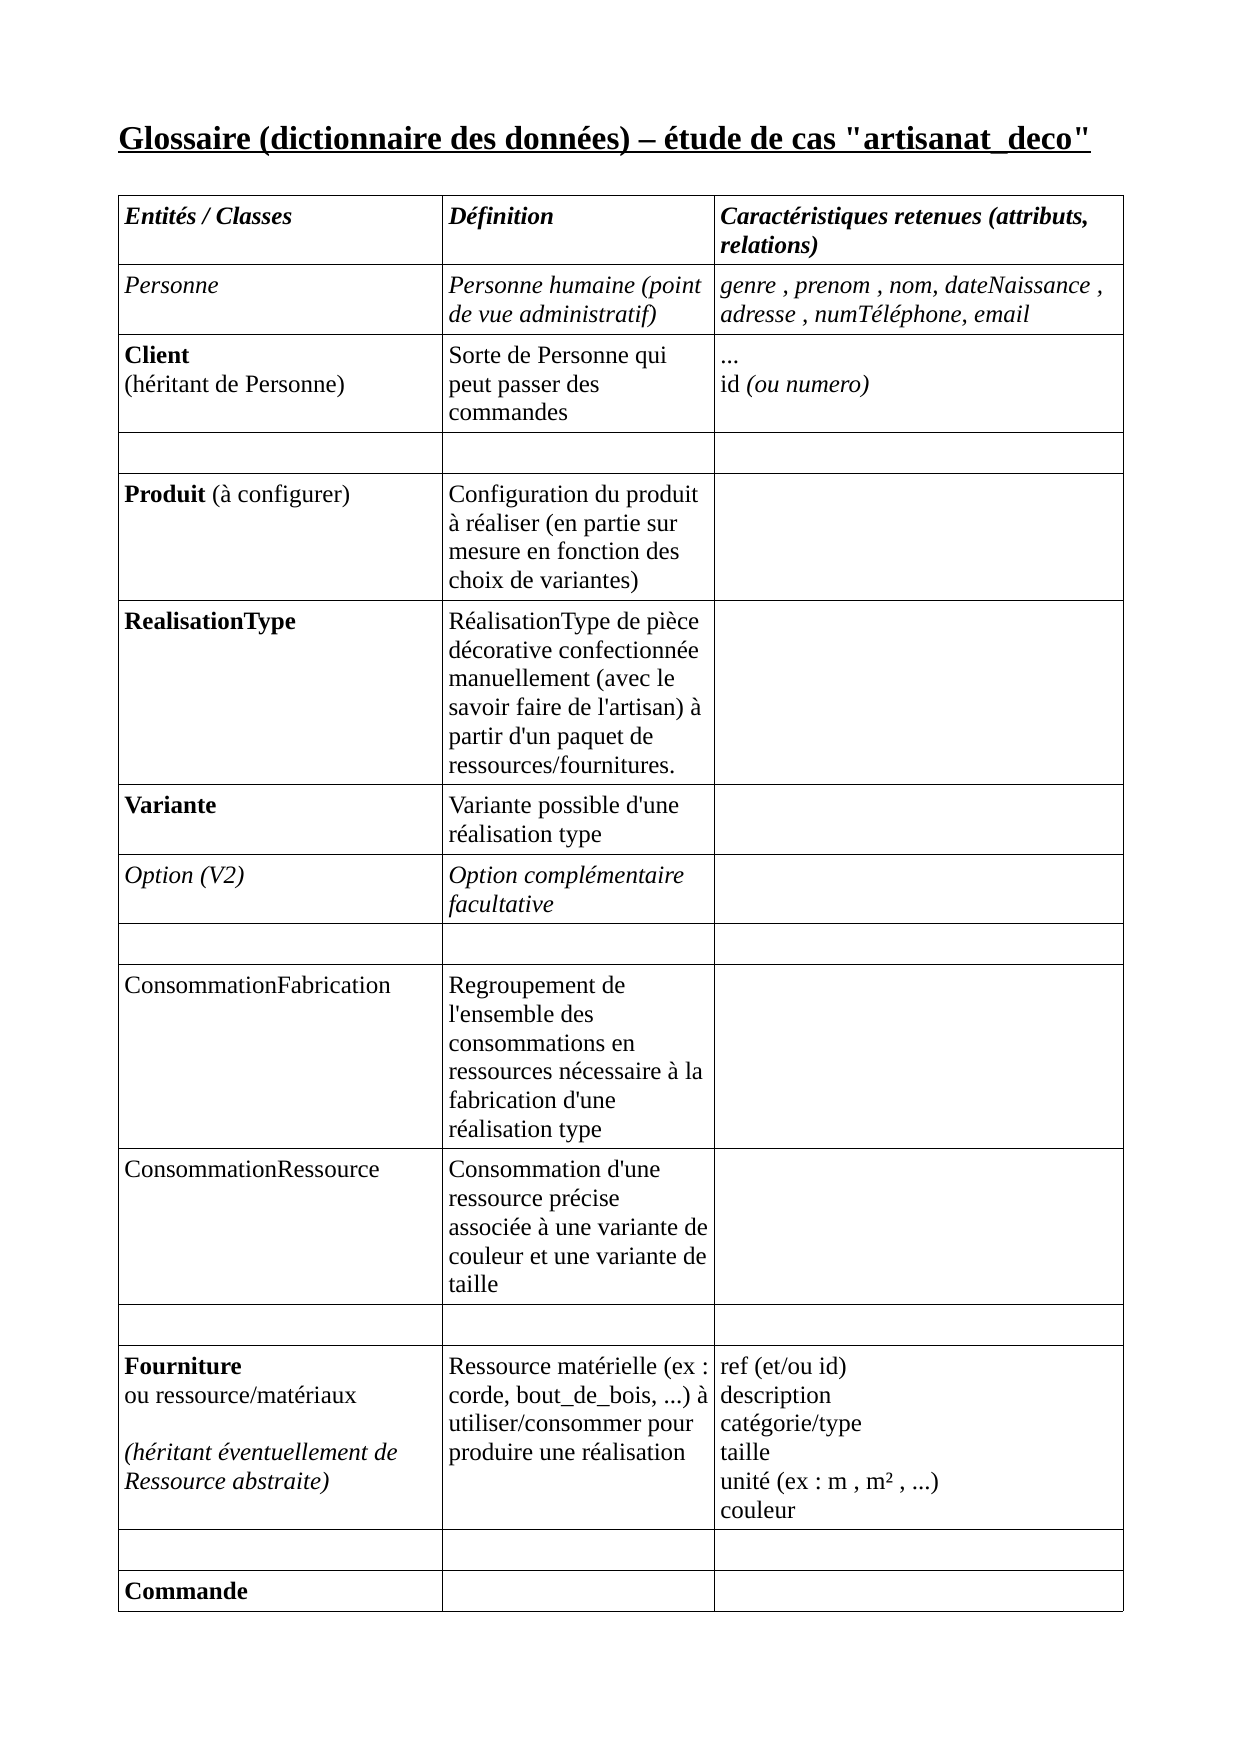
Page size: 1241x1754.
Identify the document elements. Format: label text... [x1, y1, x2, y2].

table_cell Option (V2) [119, 855, 442, 923]
table_cell ConsommationFabrication [119, 965, 442, 1148]
table_cell [715, 1571, 1123, 1611]
table_cell Personne humaine (point de vue administratif) [443, 265, 714, 334]
table_cell Option complémentaire facultative [443, 855, 714, 923]
table_cell Sorte de Personne qui peut passer des commandes [443, 335, 714, 432]
table_cell [119, 433, 442, 473]
table_cell Configuration du produit à réaliser (en partie sur mesure en fonction des choix de variantes) [443, 474, 714, 600]
table_cell [443, 1530, 714, 1570]
table_cell [443, 924, 714, 964]
table_cell Commande [119, 1571, 442, 1611]
table_cell ConsommationRessource [119, 1149, 442, 1304]
table_cell [119, 1530, 442, 1570]
table_cell [715, 924, 1123, 964]
table_cell [715, 1305, 1123, 1345]
table_cell Produit (à configurer) [119, 474, 442, 600]
text Glossaire (dictionnaire des données) – étude de cas "artisanat_deco" [118, 118, 1122, 156]
table_header Définition [443, 196, 714, 264]
table_cell [715, 785, 1123, 854]
table_header Entités / Classes [119, 196, 442, 264]
table_cell [443, 1305, 714, 1345]
table_cell genre , prenom , nom, dateNaissance , adresse , numTéléphone, email [715, 265, 1123, 334]
table_cell [443, 1571, 714, 1611]
table_cell [715, 433, 1123, 473]
table_cell Personne [119, 265, 442, 334]
table_cell ref (et/ou id) description catégorie/type taille unité (ex : m , m² , ...) couleur [715, 1346, 1123, 1529]
table_cell Ressource matérielle (ex : corde, bout_de_bois, ...) à utiliser/consommer pour produire une réalisation [443, 1346, 714, 1529]
table_cell [715, 474, 1123, 600]
table_cell [119, 1305, 442, 1345]
table_header Caractéristiques retenues (attributs, relations) [715, 196, 1123, 264]
table_cell [715, 965, 1123, 1148]
table_cell Consommation d'une ressource précise associée à une variante de couleur et une variante de taille [443, 1149, 714, 1304]
table_cell Variante possible d'une réalisation type [443, 785, 714, 854]
table_cell Client (héritant de Personne) [119, 335, 442, 432]
table_cell [715, 855, 1123, 923]
table_cell [443, 433, 714, 473]
table_cell [119, 924, 442, 964]
table_cell [715, 601, 1123, 784]
table_cell [715, 1149, 1123, 1304]
table_cell [715, 1530, 1123, 1570]
table_cell RéalisationType de pièce décorative confectionnée manuellement (avec le savoir faire de l'artisan) à partir d'un paquet de ressources/fournitures. [443, 601, 714, 784]
table_cell ... id (ou numero) [715, 335, 1123, 432]
table_cell Variante [119, 785, 442, 854]
table_cell Regroupement de l'ensemble des consommations en ressources nécessaire à la fabrication d'une réalisation type [443, 965, 714, 1148]
table_cell Fourniture ou ressource/matériaux (héritant éventuellement de Ressource abstraite) [119, 1346, 442, 1529]
table_cell RealisationType [119, 601, 442, 784]
